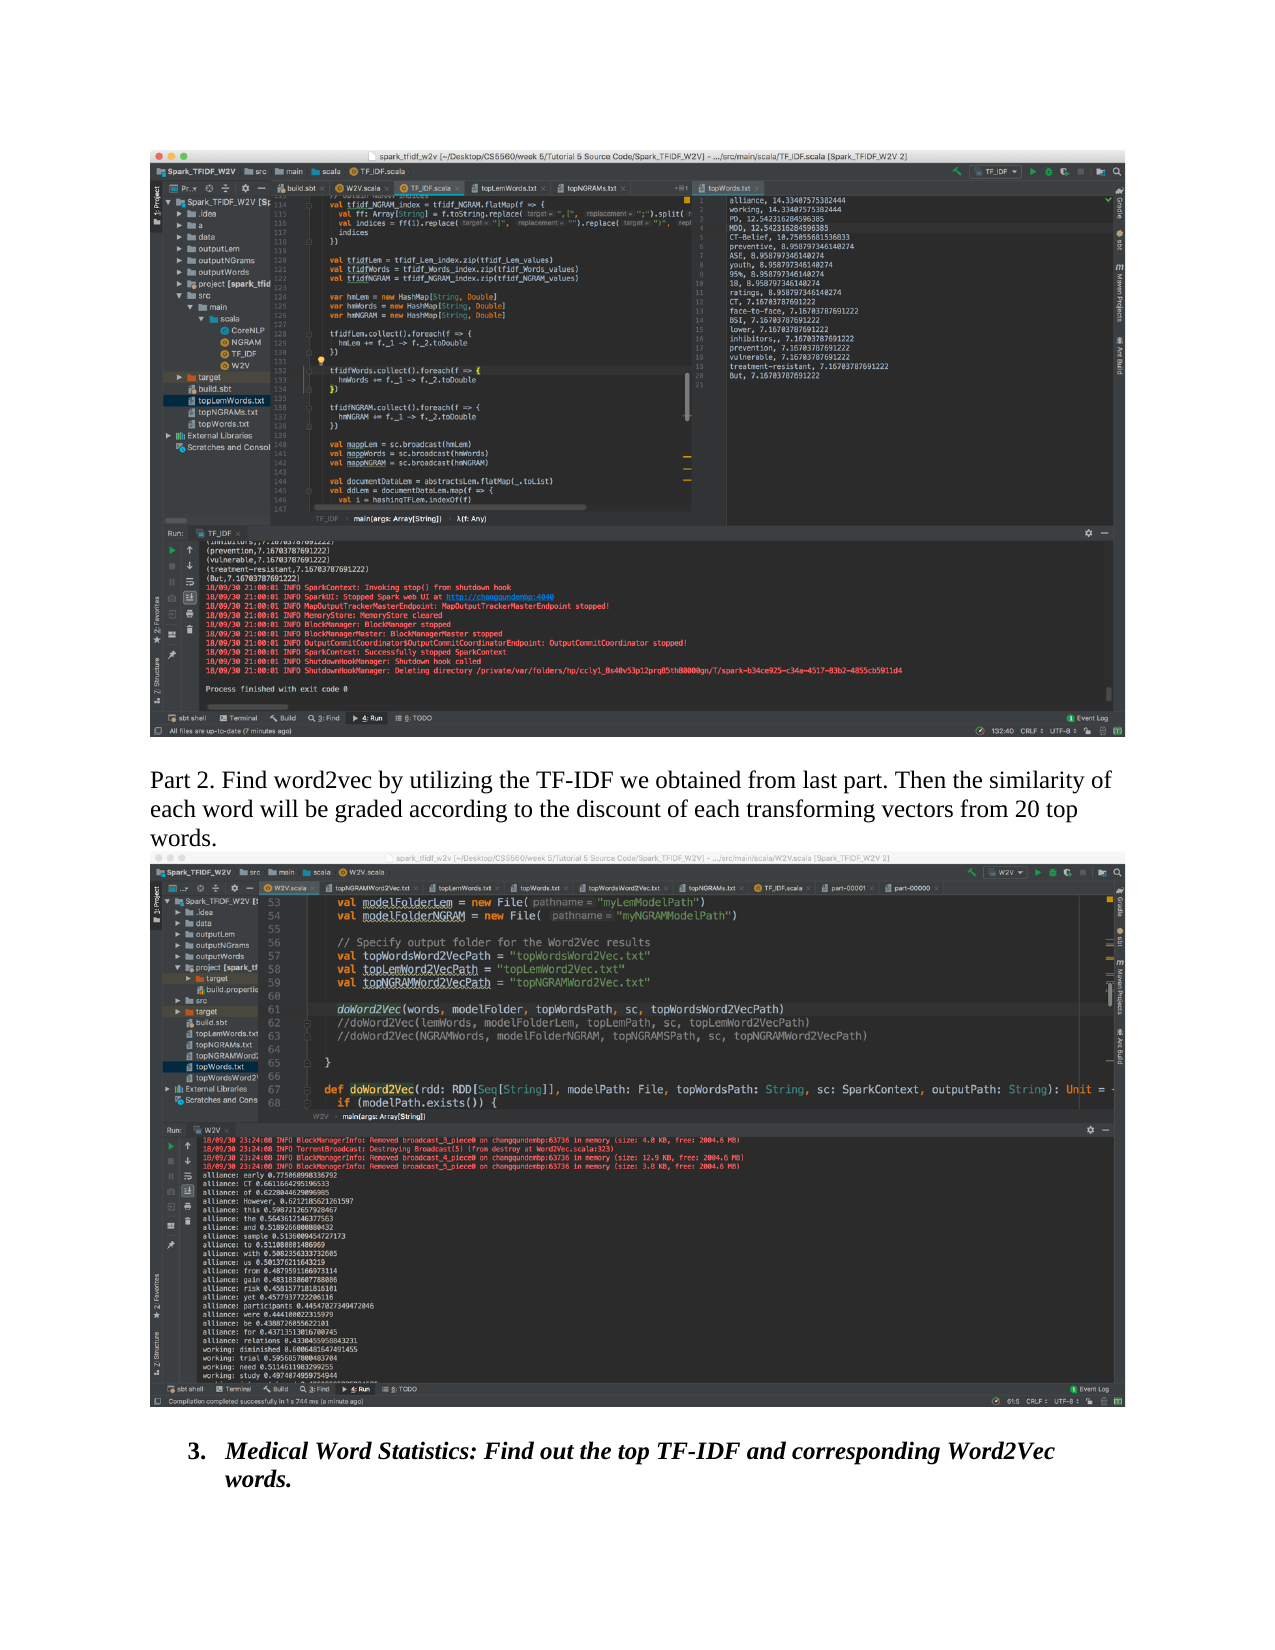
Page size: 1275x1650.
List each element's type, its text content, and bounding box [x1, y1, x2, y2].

picture [150, 851, 1125, 1407]
list Medical Word Statistics: Find out the top TF-IDF and corresponding Word2Vec words. [187, 1436, 1125, 1493]
picture [150, 150, 1125, 737]
list Part 2. Find word2vec by utilizing the TF-IDF we obtained from last part. Then the similarity of each word will be graded according to the discount of each transforming vectors from 20 top words. [150, 765, 1125, 851]
